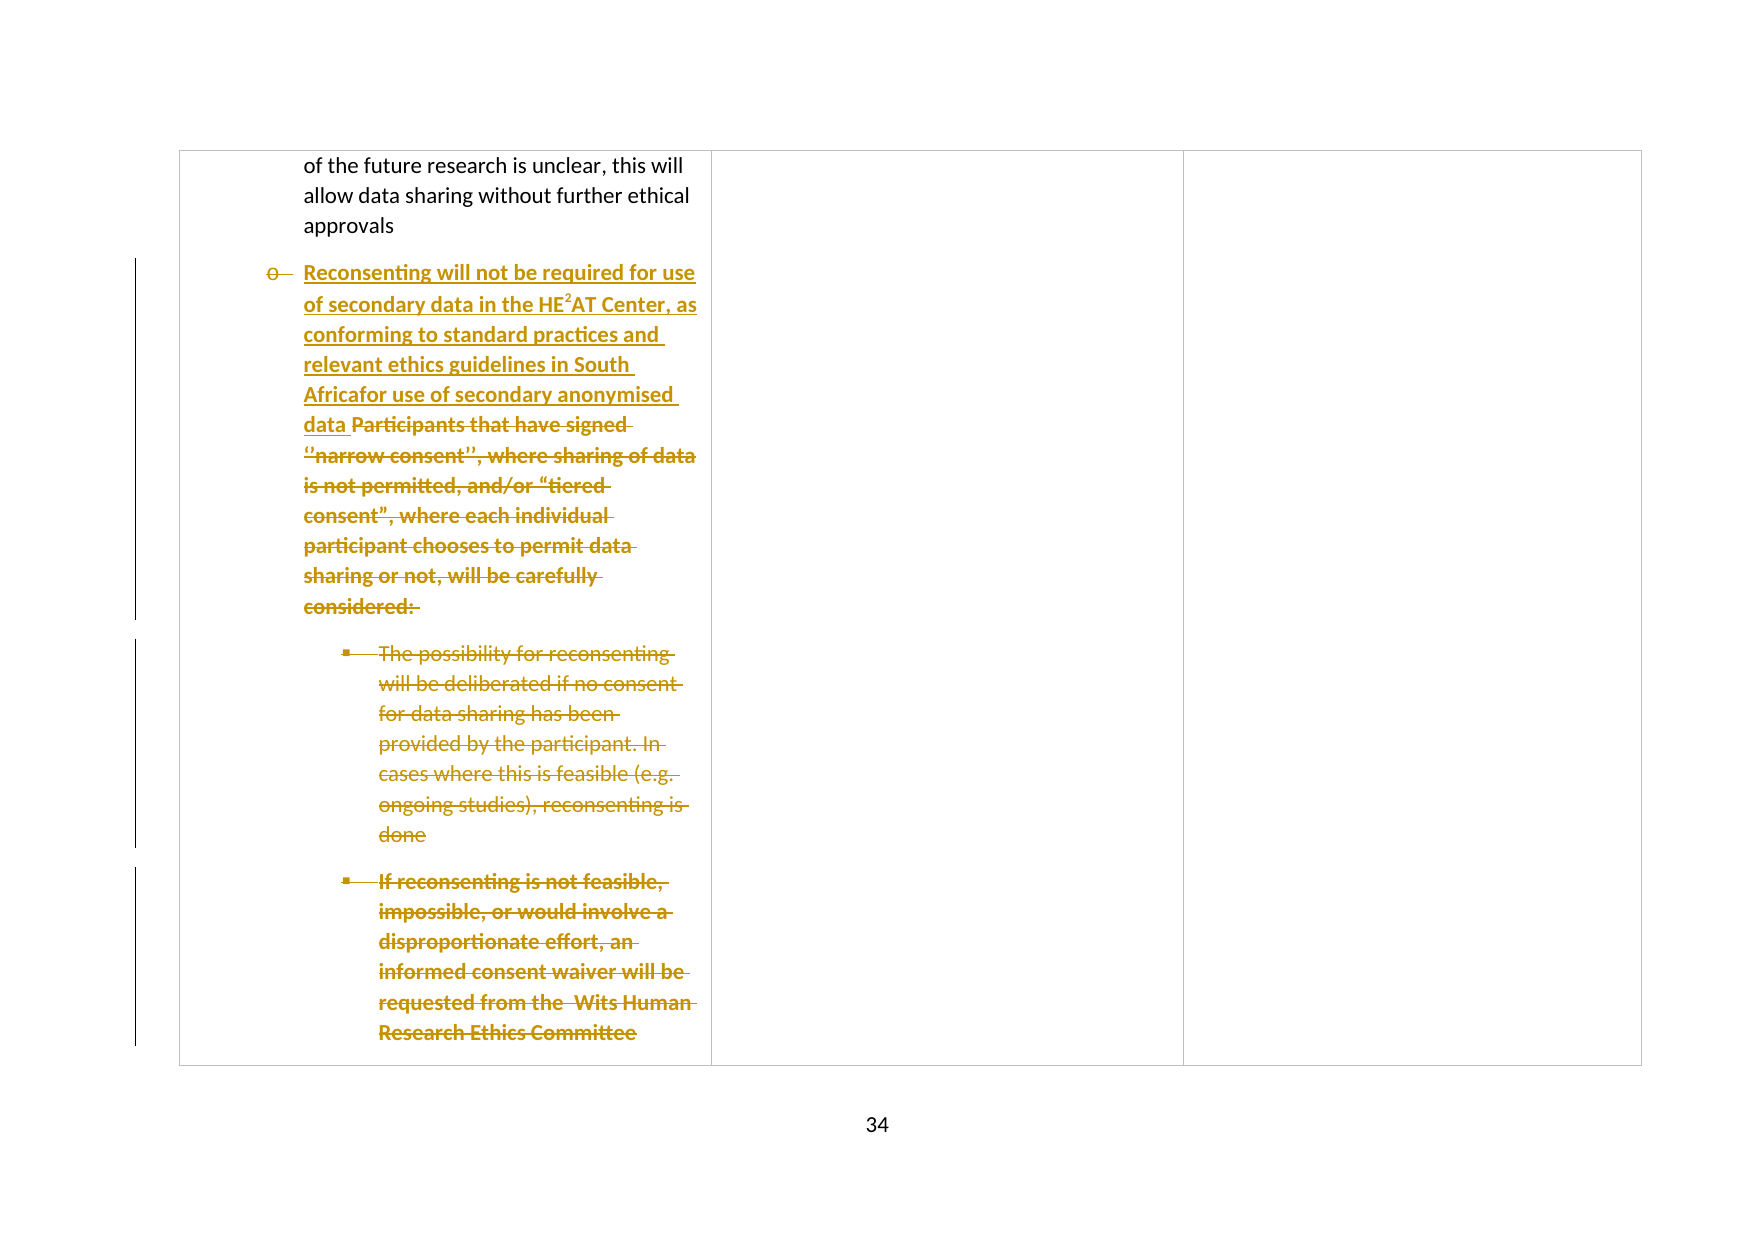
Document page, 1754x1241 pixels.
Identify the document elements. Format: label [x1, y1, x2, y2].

table_cell [1184, 151, 1641, 1064]
table_cell [180, 151, 711, 1064]
table_cell [712, 151, 1183, 1064]
